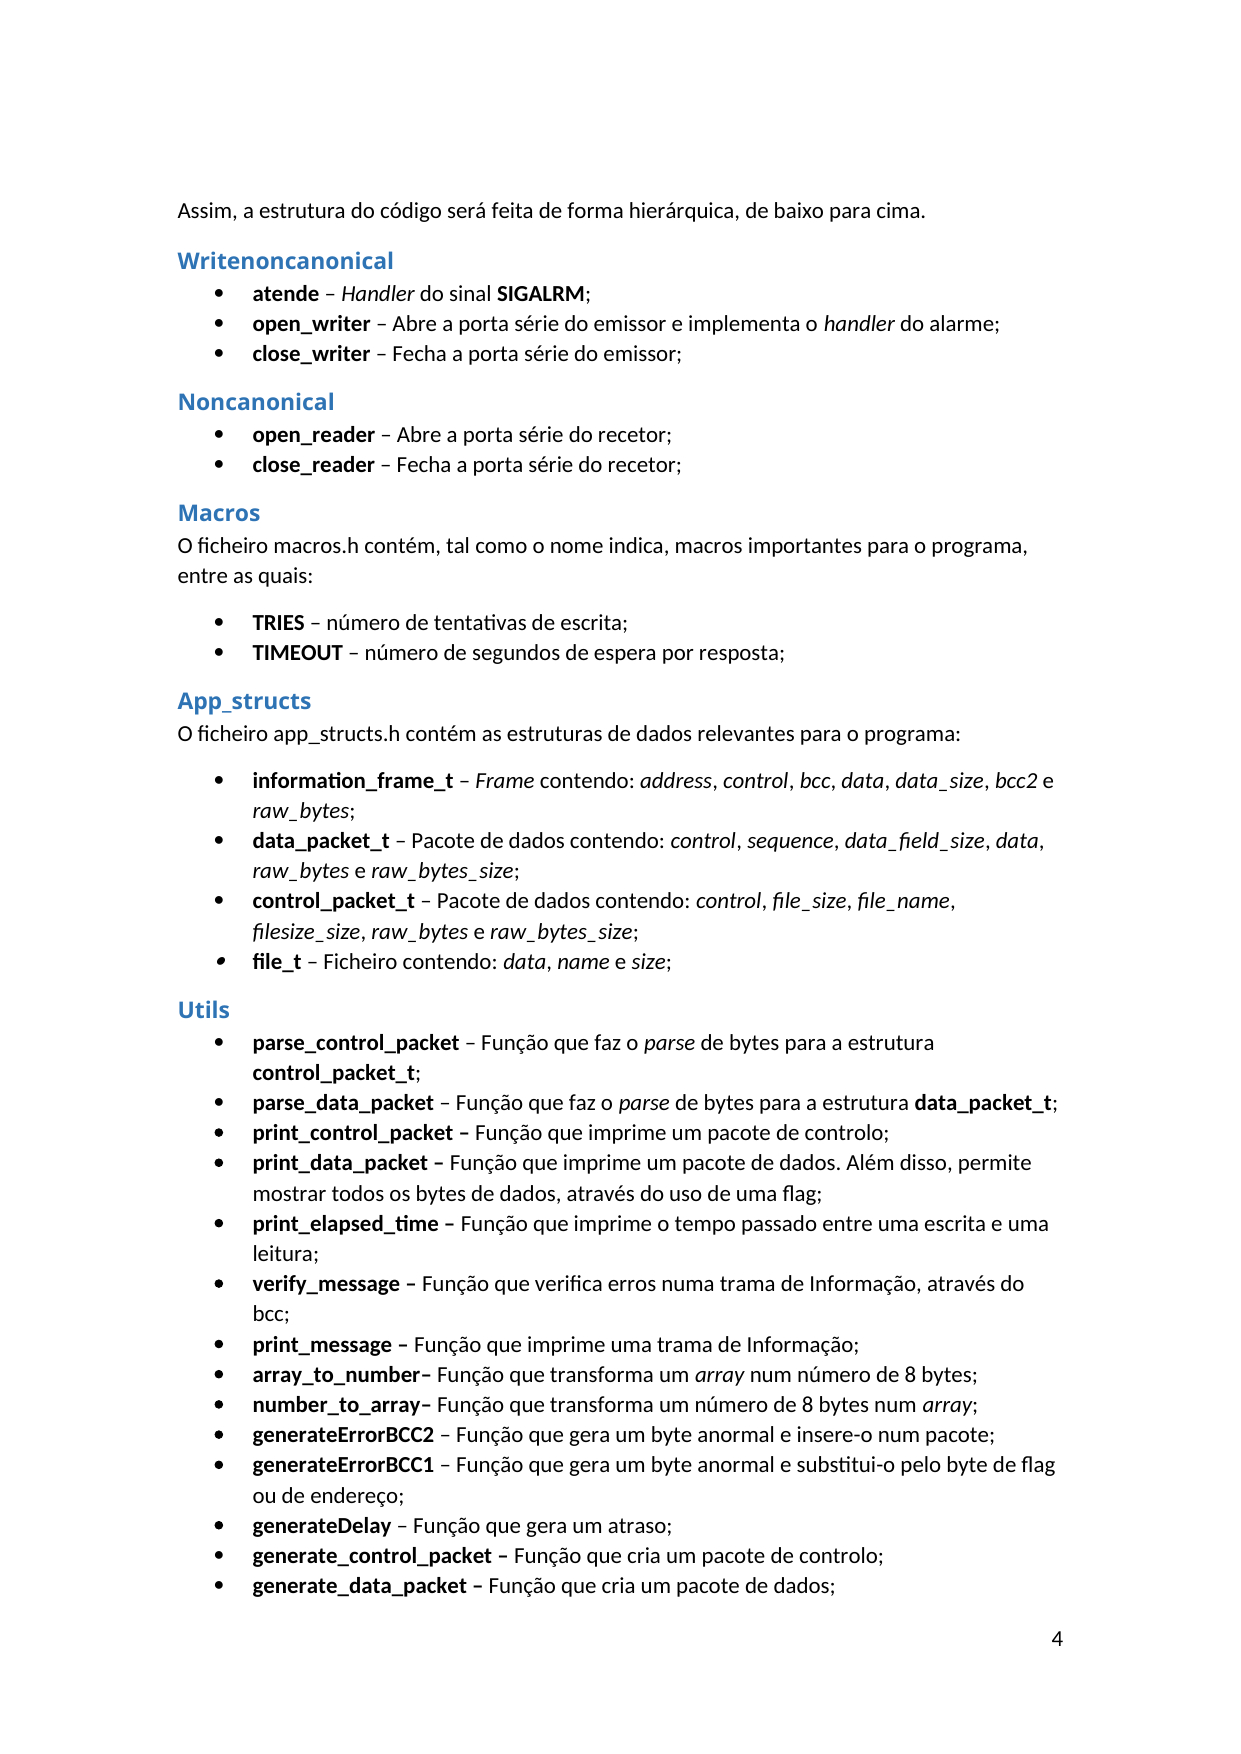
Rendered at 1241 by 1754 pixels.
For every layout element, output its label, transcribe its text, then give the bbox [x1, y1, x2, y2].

list array_to_number– Função que transforma um array num número de 8 bytes; [215, 1360, 1063, 1388]
subtitle Macros [177, 497, 1063, 528]
text O ficheiro app_structs.h contém as estruturas de dados relevantes para o programa: [177, 719, 1063, 747]
list data_packet_t – Pacote de dados contendo: control, sequence, data_field_size, data, raw_bytes e raw_bytes_size; [215, 826, 1063, 884]
list print_message – Função que imprime uma trama de Informação; [215, 1330, 1063, 1358]
list TRIES – número de tentativas de escrita; [215, 608, 1063, 636]
list print_control_packet – Função que imprime um pacote de controlo; [215, 1118, 1063, 1146]
subtitle Noncanonical [177, 386, 1063, 418]
subtitle Utils [177, 994, 1063, 1025]
list verify_message – Função que verifica erros numa trama de Informação, através do bcc; [215, 1269, 1063, 1327]
text O ficheiro macros.h contém, tal como o nome indica, macros importantes para o programa, entre as quais: [177, 531, 1063, 589]
subtitle Writenoncanonical [177, 245, 1063, 277]
list close_reader – Fecha a porta série do recetor; [215, 450, 1063, 478]
list parse_data_packet – Função que faz o parse de bytes para a estrutura data_packet_t; [215, 1088, 1063, 1116]
list print_elapsed_time – Função que imprime o tempo passado entre uma escrita e uma leitura; [215, 1209, 1063, 1267]
list open_writer – Abre a porta série do emissor e implementa o handler do alarme; [215, 309, 1063, 337]
list generateErrorBCC1 – Função que gera um byte anormal e substitui-o pelo byte de flag ou de endereço; [215, 1451, 1063, 1509]
list open_reader – Abre a porta série do recetor; [215, 420, 1063, 448]
list parse_control_packet – Função que faz o parse de bytes para a estrutura control_packet_t; [215, 1028, 1063, 1086]
list generate_control_packet – Função que cria um pacote de controlo; [215, 1541, 1063, 1569]
list generateDelay – Função que gera um atraso; [215, 1511, 1063, 1539]
list TIMEOUT – número de segundos de espera por resposta; [215, 638, 1063, 666]
list number_to_array– Função que transforma um número de 8 bytes num array; [215, 1390, 1063, 1418]
list file_t – Ficheiro contendo: data, name e size; [215, 947, 1063, 975]
list close_writer – Fecha a porta série do emissor; [215, 339, 1063, 367]
list atende – Handler do sinal SIGALRM; [215, 279, 1063, 307]
text Assim, a estrutura do código será feita de forma hierárquica, de baixo para cima. [177, 196, 1063, 224]
subtitle App_structs [177, 685, 1063, 716]
list generateErrorBCC2 – Função que gera um byte anormal e insere-o num pacote; [215, 1420, 1063, 1448]
list print_data_packet – Função que imprime um pacote de dados. Além disso, permite mostrar todos os bytes de dados, através do uso de uma flag; [215, 1148, 1063, 1207]
list information_frame_t – Frame contendo: address, control, bcc, data, data_size, bcc2 e raw_bytes; [215, 766, 1063, 824]
list generate_data_packet – Função que cria um pacote de dados; [215, 1571, 1063, 1599]
list control_packet_t – Pacote de dados contendo: control, file_size, file_name, filesize_size, raw_bytes e raw_bytes_size; [215, 887, 1063, 945]
